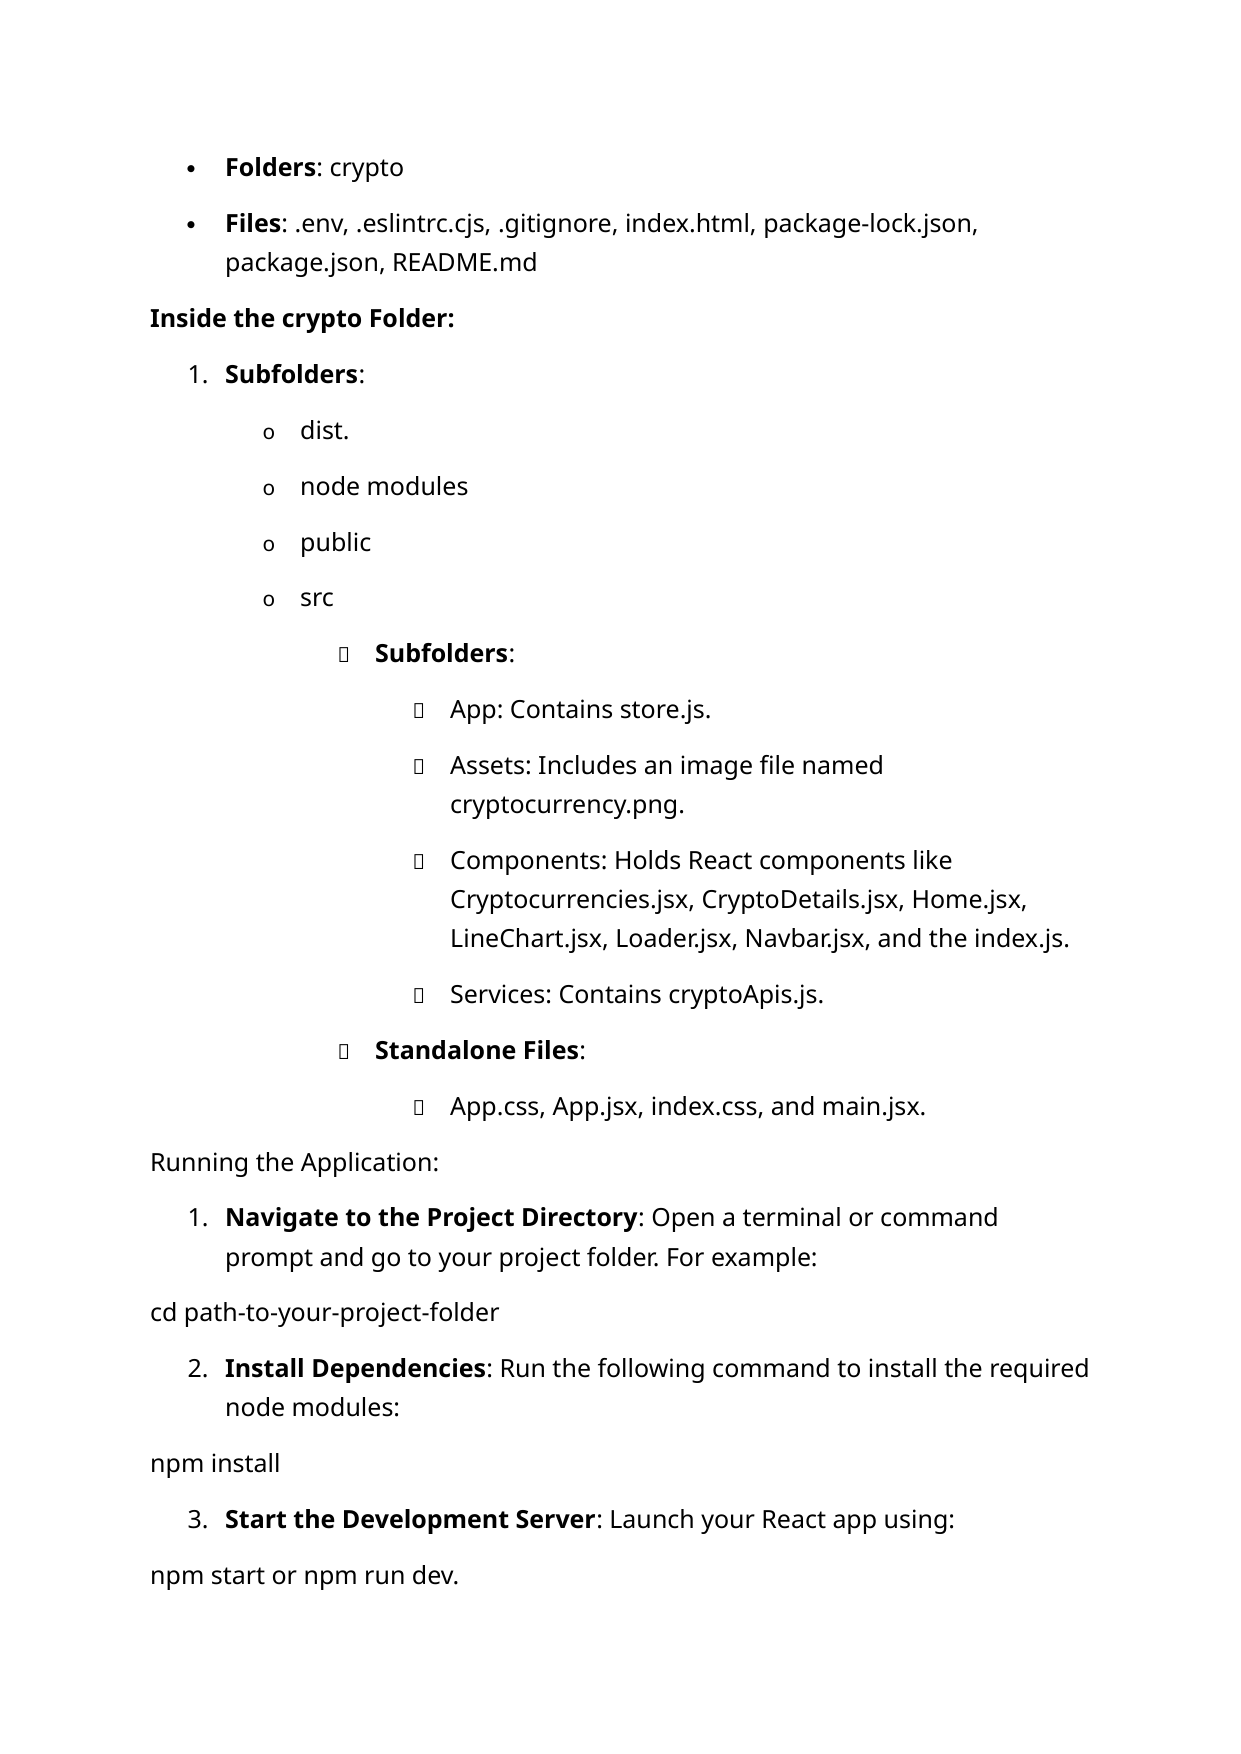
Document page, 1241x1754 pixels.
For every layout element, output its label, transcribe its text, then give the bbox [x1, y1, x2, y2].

list App.css, App.jsx, index.css, and main.jsx. [412, 1088, 1090, 1122]
list Standalone Files: [337, 1032, 1090, 1067]
list Subfolders: [337, 636, 1090, 670]
list Files: .env, .eslintrc.cjs, .gitignore, index.html, package-lock.json, package.json, README.md [187, 206, 1090, 279]
list node modules [262, 468, 1090, 502]
list src [262, 580, 1090, 614]
list Services: Contains cryptoApis.js. [412, 977, 1090, 1011]
list App: Contains store.js. [412, 692, 1090, 726]
list Navigate to the Project Directory: Open a terminal or command prompt and go to your project folder. For example: [187, 1200, 1090, 1273]
list Folders: crypto [187, 150, 1090, 184]
list Install Dependencies: Run the following command to install the required node modules: [187, 1351, 1090, 1424]
list Subfolders: [187, 357, 1090, 391]
list public [262, 524, 1090, 558]
text Running the Application: [150, 1144, 1090, 1178]
text Inside the crypto Folder: [150, 301, 1090, 335]
list Assets: Includes an image file named cryptocurrency.png. [412, 747, 1090, 821]
list Start the Development Server: Launch your React app using: [187, 1502, 1090, 1536]
text npm install [150, 1446, 1090, 1480]
list Components: Holds React components like Cryptocurrencies.jsx, CryptoDetails.jsx, Home.jsx, LineChart.jsx, Loader.jsx, Navbar.jsx, and the index.js. [412, 842, 1090, 955]
list dist. [262, 412, 1090, 447]
text cd path-to-your-project-folder [150, 1295, 1090, 1329]
text npm start or npm run dev. [150, 1557, 1090, 1592]
